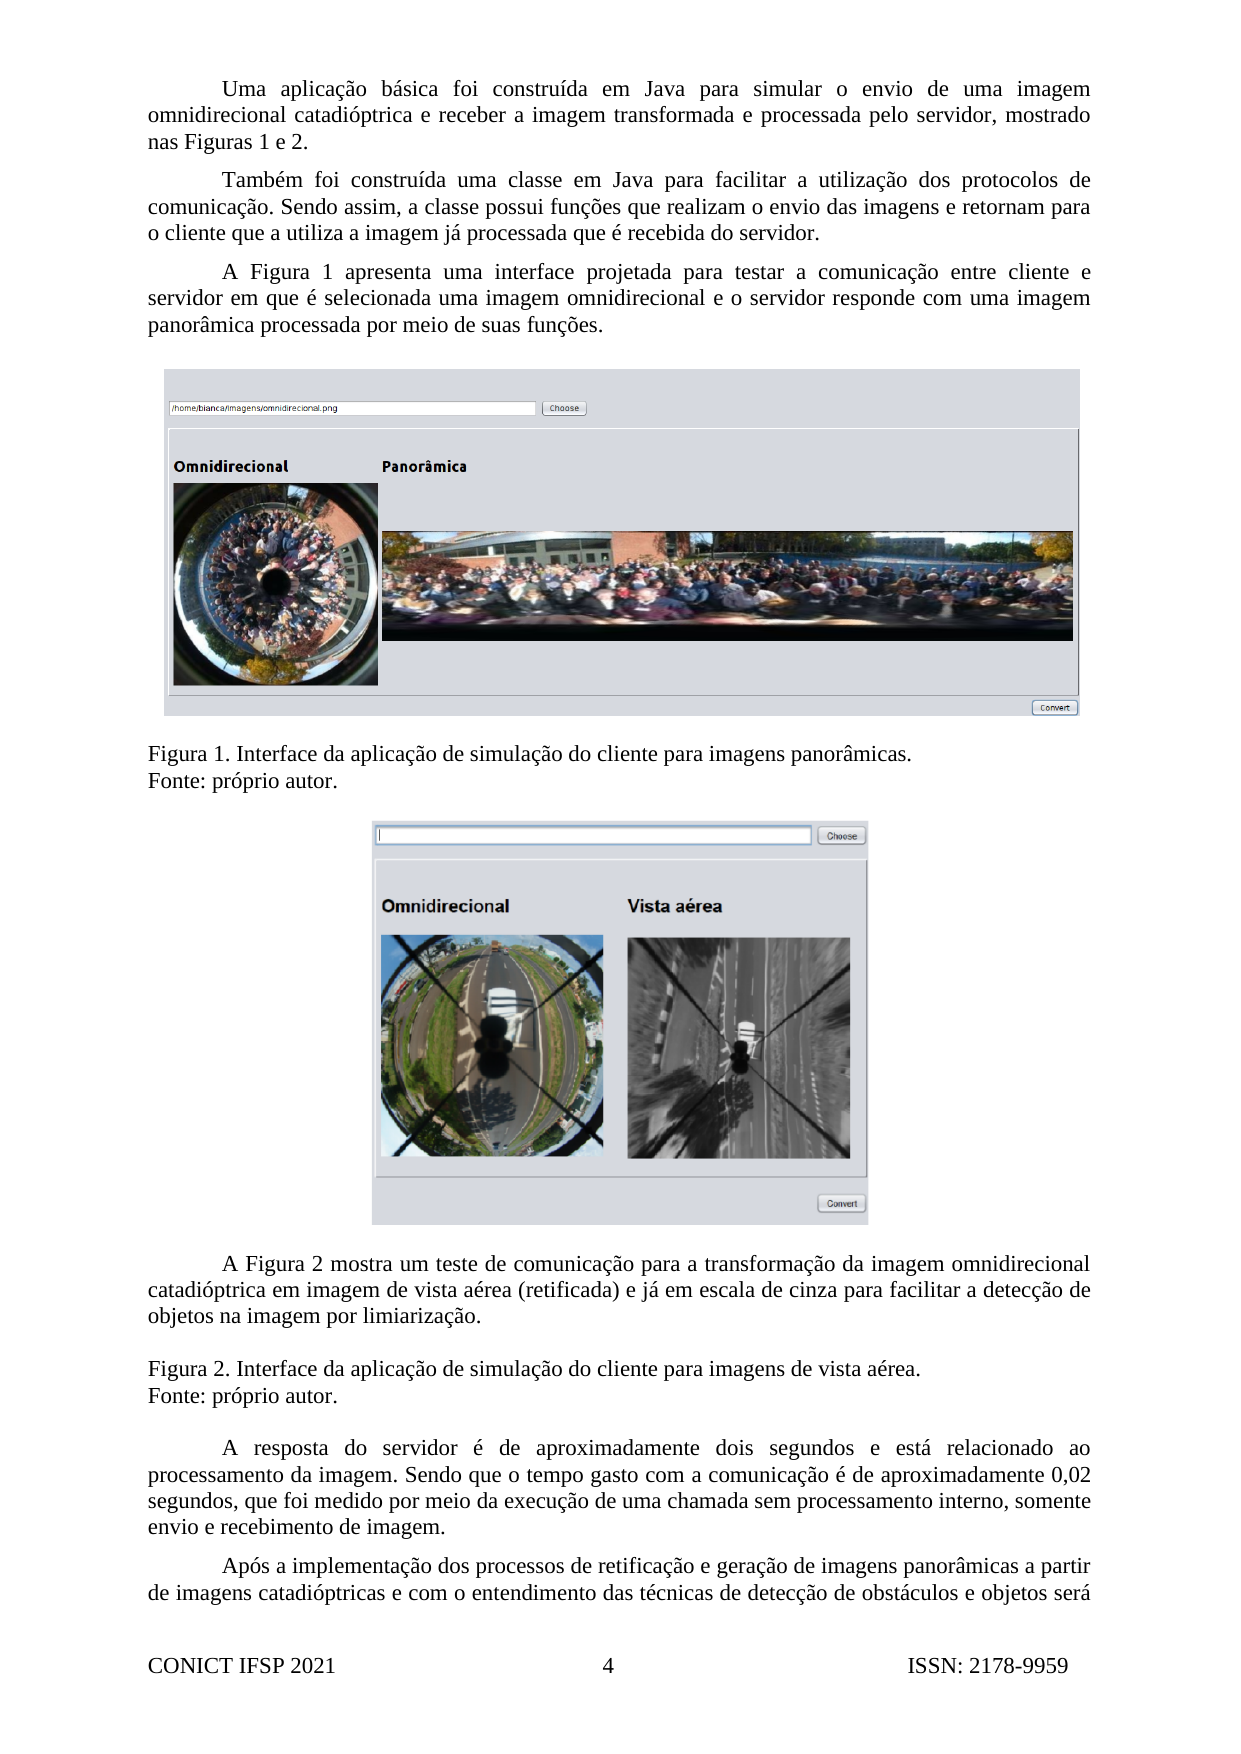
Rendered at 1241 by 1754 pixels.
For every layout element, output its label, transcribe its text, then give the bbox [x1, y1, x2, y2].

text Fonte: próprio autor. [148, 767, 1092, 793]
text A resposta do servidor é de aproximadamente dois segundos e está relacionado ao processamento da imagem. Sendo que o tempo gasto com a comunicação é de aproximadamente 0,02 segundos, que foi medido por meio da execução de uma chamada sem processamento interno, somente envio e recebimento de imagem. [148, 1434, 1092, 1540]
text Uma aplicação básica foi construída em Java para simular o envio de uma imagem omnidirecional catadióptrica e receber a imagem transformada e processada pelo servidor, mostrado nas Figuras 1 e 2. [148, 75, 1092, 154]
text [148, 1552, 1092, 1605]
text A Figura 1 apresenta uma interface projetada para testar a comunicação entre cliente e servidor em que é selecionada uma imagem omnidirecional e o servidor responde com uma imagem panorâmica processada por meio de suas funções. [148, 258, 1092, 337]
text Figura 2. Interface da aplicação de simulação do cliente para imagens de vista aérea. [148, 1355, 1092, 1382]
picture [164, 369, 1080, 716]
picture [371, 818, 869, 1225]
text Fonte: próprio autor. [148, 1382, 1092, 1408]
text Também foi construída uma classe em Java para facilitar a utilização dos protocolos de comunicação. Sendo assim, a classe possui funções que realizam o envio das imagens e retornam para o cliente que a utiliza a imagem já processada que é recebida do servidor. [148, 167, 1092, 246]
